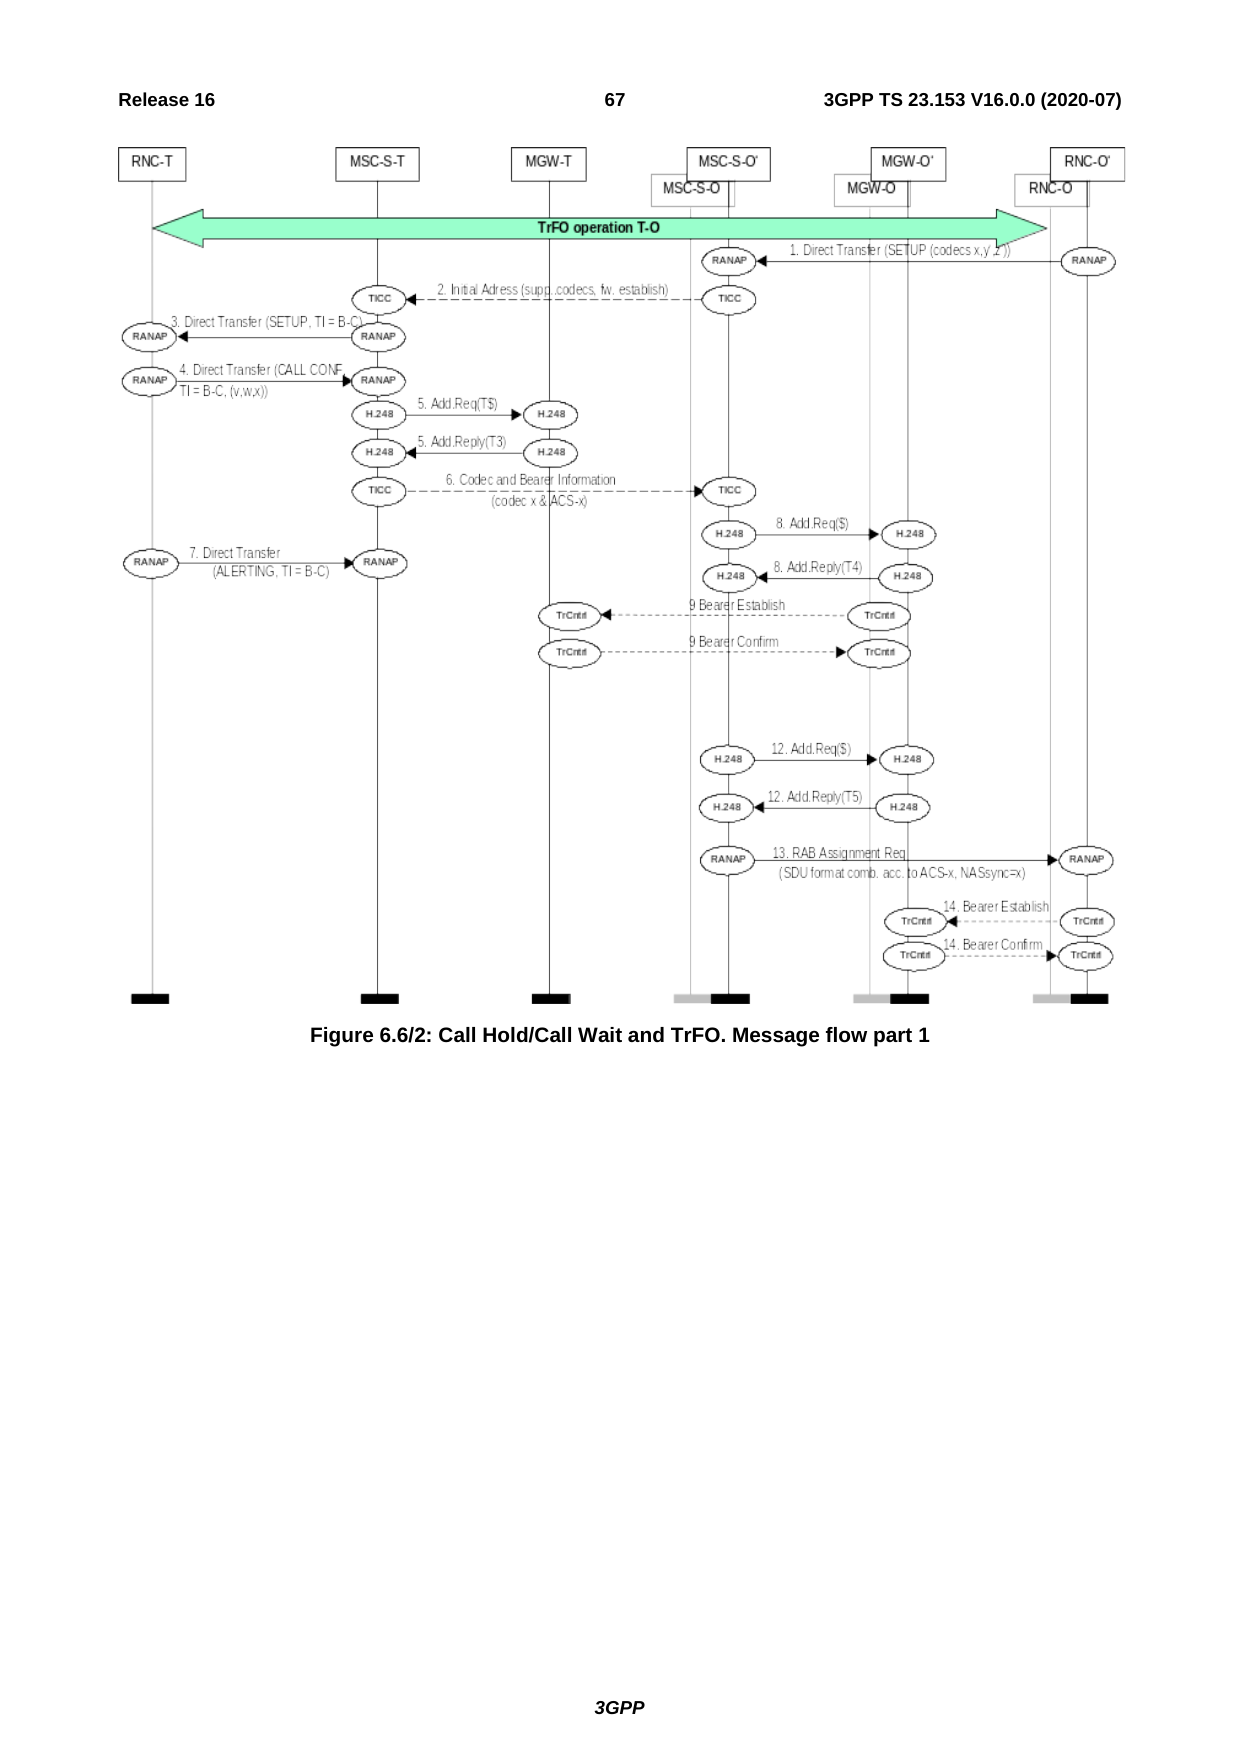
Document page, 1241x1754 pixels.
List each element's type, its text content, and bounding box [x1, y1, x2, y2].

text Figure 6.6/2: Call Hold/Call Wait and TrFO. Message flow part 1 [118, 1023, 1122, 1047]
